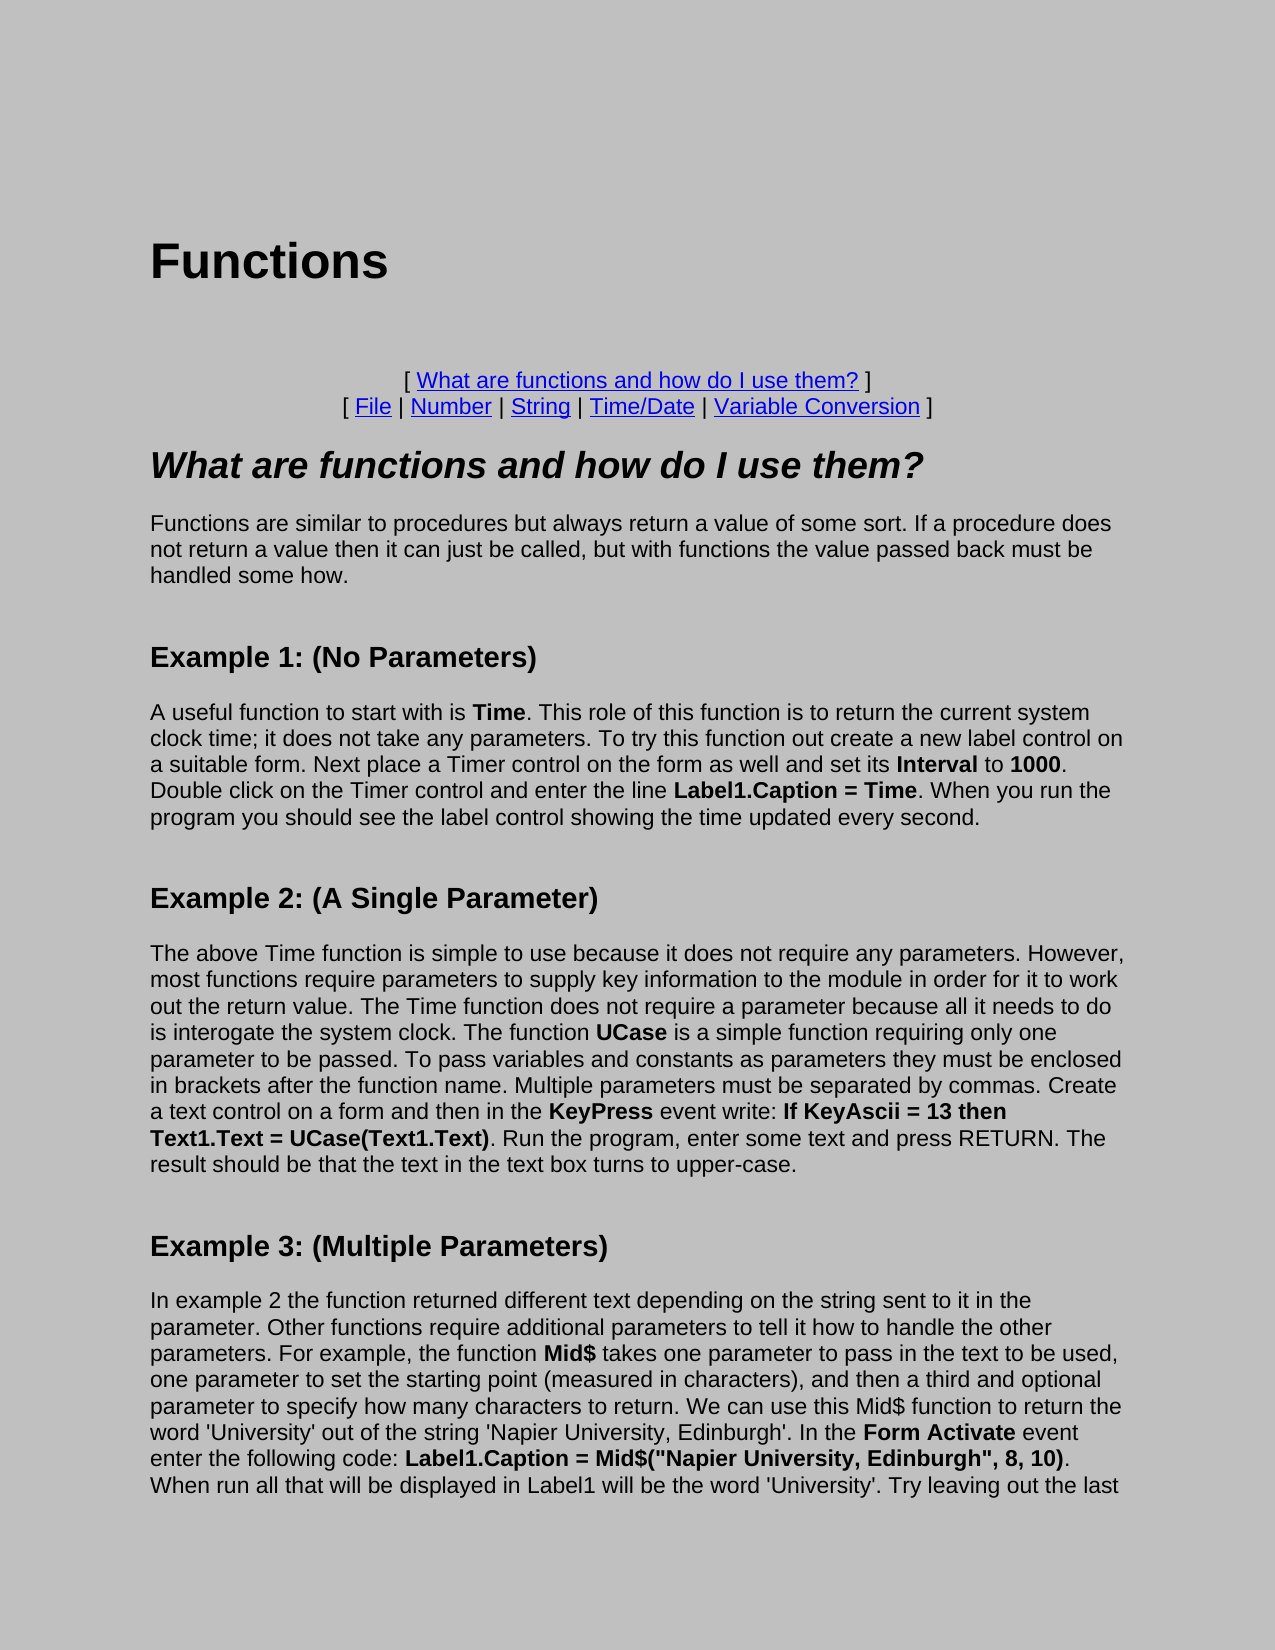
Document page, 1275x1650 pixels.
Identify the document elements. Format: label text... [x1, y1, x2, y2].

text A useful function to start with is Time. This role of this function is to return the current system clock time; it does not take any parameters. To try this function out create a new label control on a suitable form. Next place a Timer control on the form as well and set its Interval to 1000. Double click on the Timer control and enter the line Label1.Caption = Time. When you run the program you should see the label control showing the time updated every second. [150, 698, 1125, 830]
subtitle Example 1: (No Parameters) [150, 640, 1125, 673]
text The above Time function is simple to use because it does not require any parameters. However, most functions require parameters to supply key information to the module in order for it to work out the return value. The Time function does not require a parameter because all it needs to do is interogate the system clock. The function UCase is a simple function requiring only one parameter to be passed. To pass variables and constants as parameters they must be enclosed in brackets after the function name. Multiple parameters must be separated by commas. Create a text control on a form and then in the KeyPress event write: If KeyAscii = 13 then Text1.Text = UCase(Text1.Text). Run the program, enter some text and press RETURN. The result should be that the text in the text box turns to upper-case. [150, 940, 1125, 1177]
subtitle Functions [150, 232, 1125, 289]
subtitle Example 3: (Multiple Parameters) [150, 1229, 1125, 1262]
text [ File | Number | String | Time/Date | Variable Conversion ] [150, 393, 1125, 419]
subtitle What are functions and how do I use them? [150, 443, 1125, 486]
text [ What are functions and how do I use them? ] [150, 367, 1125, 393]
text Functions are similar to procedures but always return a value of some sort. If a procedure does not return a value then it can just be called, but with functions the value passed back must be handled some how. [150, 509, 1125, 588]
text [150, 1287, 1125, 1498]
subtitle Example 2: (A Single Parameter) [150, 882, 1125, 915]
